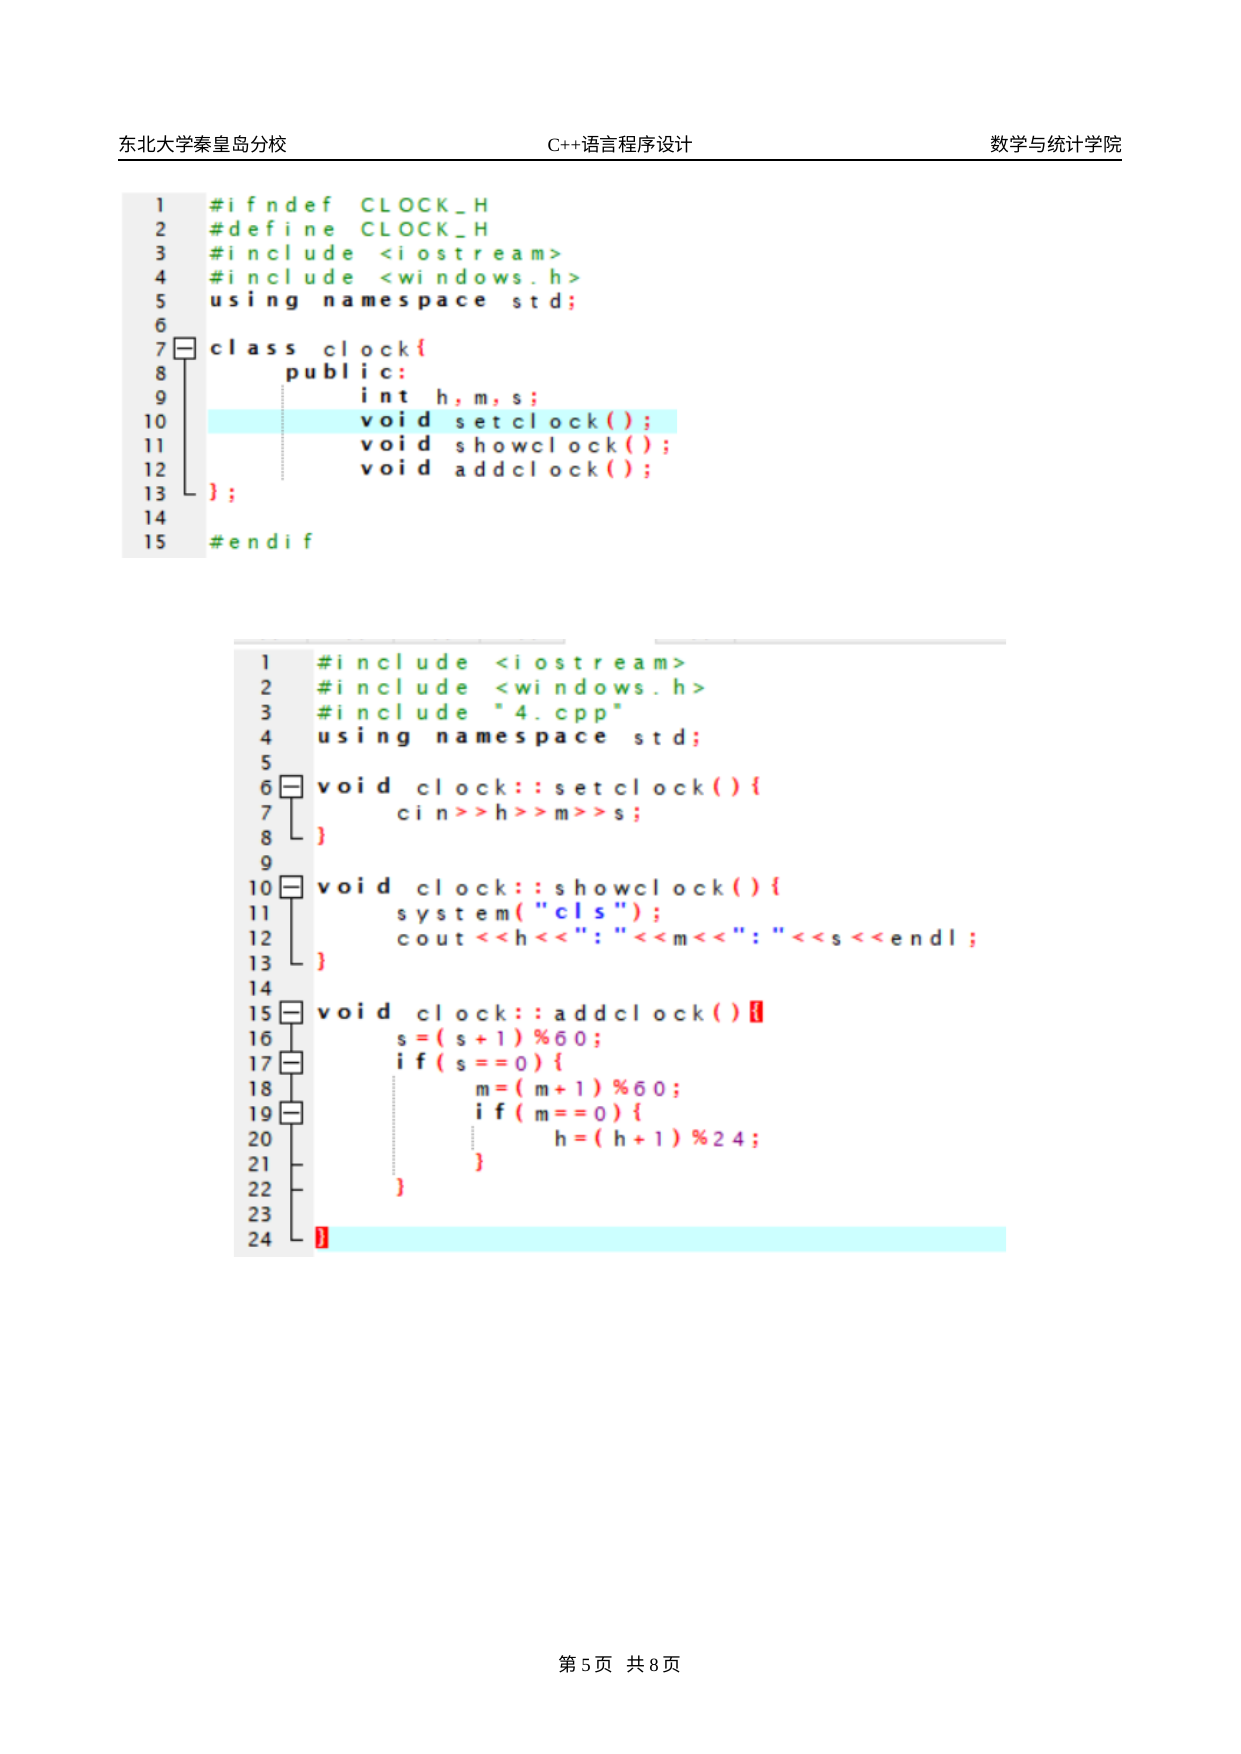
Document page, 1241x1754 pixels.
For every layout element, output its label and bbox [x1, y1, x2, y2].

picture [233, 639, 1007, 1257]
picture [118, 191, 678, 558]
